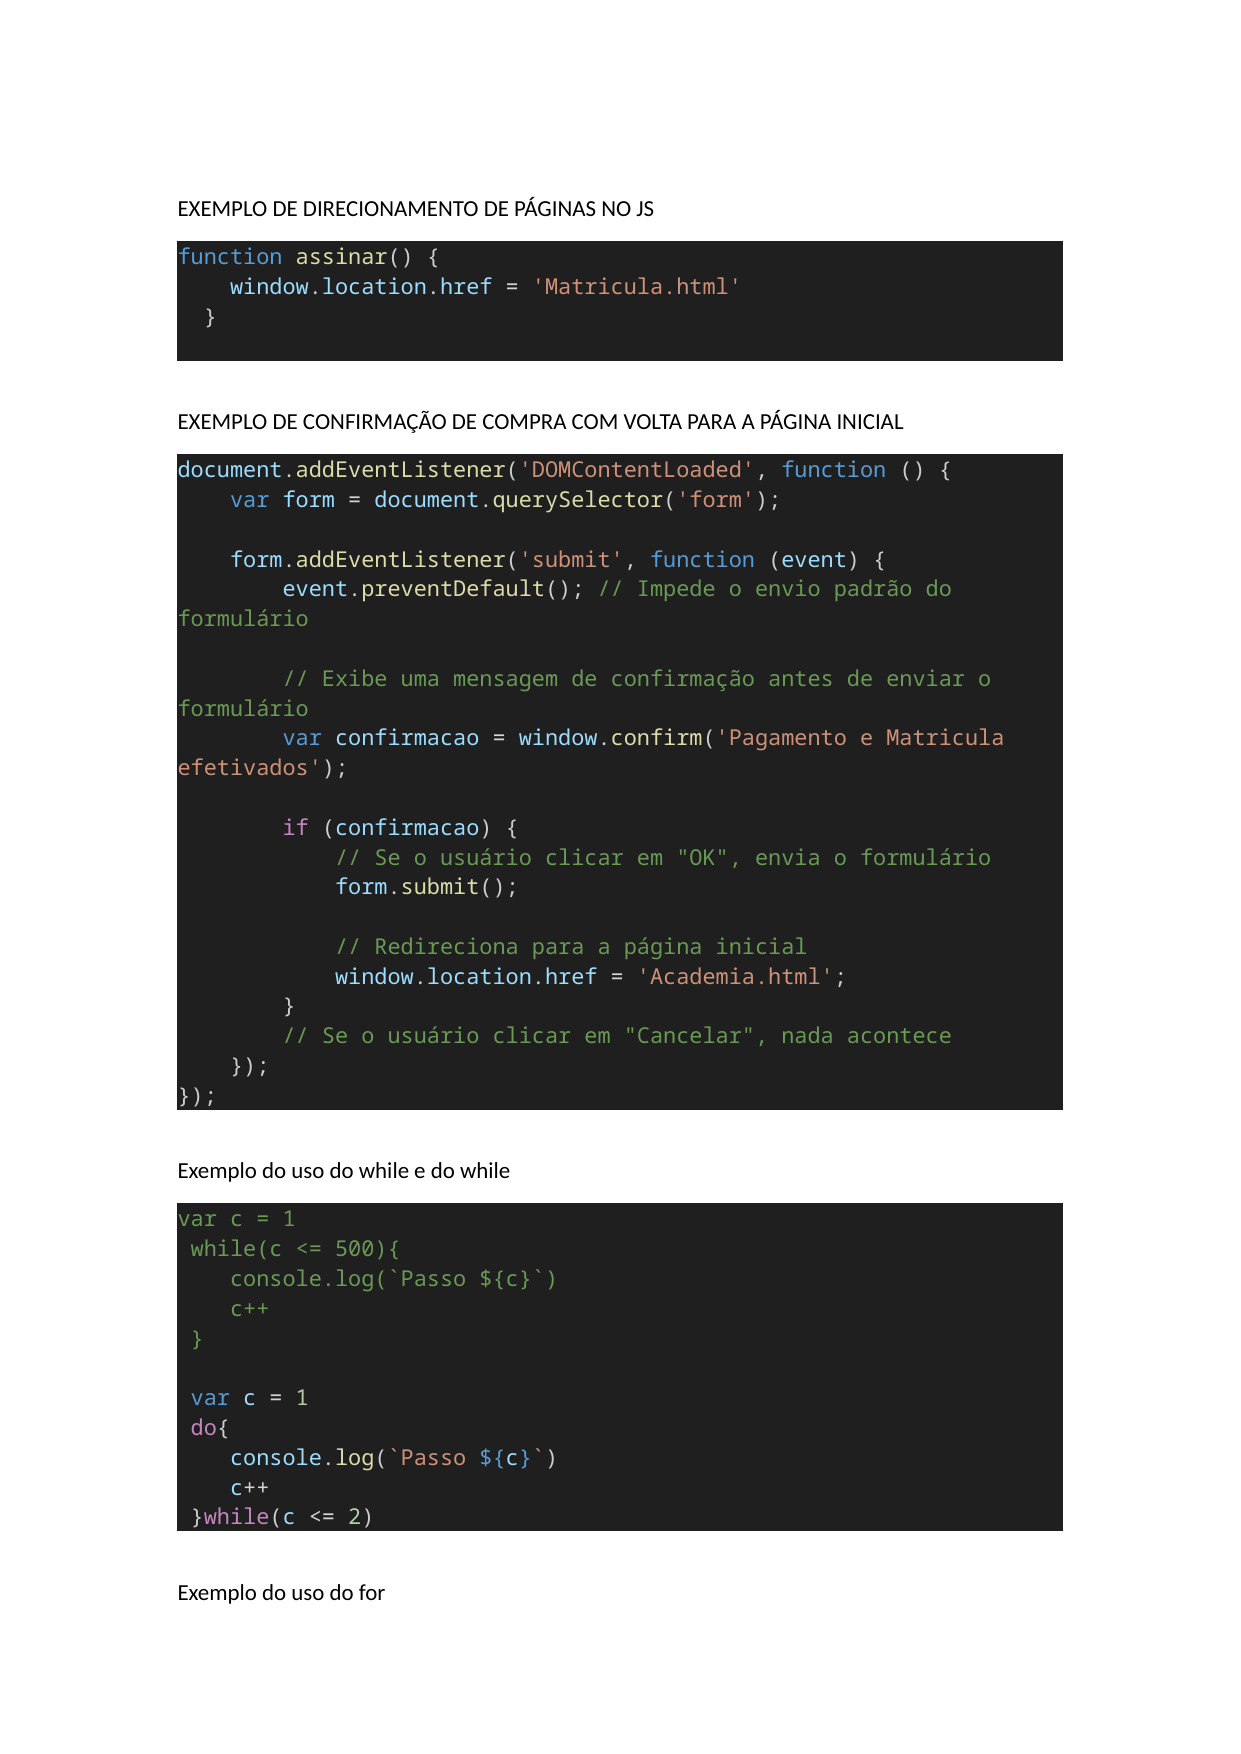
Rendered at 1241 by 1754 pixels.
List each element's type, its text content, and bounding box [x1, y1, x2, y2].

text form.addEventListener('submit', function (event) { [177, 544, 1063, 573]
text var form = document.querySelector('form'); [177, 484, 1063, 514]
text if (confirmacao) { [177, 812, 1063, 842]
text do{ [177, 1412, 1063, 1442]
text // Se o usuário clicar em "OK", envia o formulário [177, 842, 1063, 871]
text }); [177, 1080, 1063, 1110]
text } [177, 991, 1063, 1020]
text Exemplo do uso do while e do while [177, 1157, 1063, 1184]
text var c = 1 [177, 1382, 1063, 1412]
text c++ [177, 1293, 1063, 1323]
text window.location.href = 'Academia.html'; [177, 961, 1063, 991]
text event.preventDefault(); // Impede o envio padrão do formulário [177, 573, 1063, 633]
text function assinar() { [177, 241, 1063, 271]
text } [177, 301, 1063, 331]
text Exemplo do uso do for [177, 1578, 1063, 1606]
text // Exibe uma mensagem de confirmação antes de enviar o formulário [177, 663, 1063, 722]
text }while(c <= 2) [177, 1501, 1063, 1531]
text }); [177, 1050, 1063, 1080]
text EXEMPLO DE DIRECIONAMENTO DE PÁGINAS NO JS [177, 194, 1063, 222]
text console.log(`Passo ${c}`) [177, 1263, 1063, 1293]
text // Redireciona para a página inicial [177, 931, 1063, 961]
text form.submit(); [177, 871, 1063, 901]
text c++ [177, 1472, 1063, 1501]
text window.location.href = 'Matricula.html' [177, 271, 1063, 301]
text EXEMPLO DE CONFIRMAÇÃO DE COMPRA COM VOLTA PARA A PÁGINA INICIAL [177, 407, 1063, 435]
text document.addEventListener('DOMContentLoaded', function () { [177, 454, 1063, 484]
text // Se o usuário clicar em "Cancelar", nada acontece [177, 1020, 1063, 1050]
text var c = 1 [177, 1203, 1063, 1233]
text console.log(`Passo ${c}`) [177, 1442, 1063, 1472]
text var confirmacao = window.confirm('Pagamento e Matricula efetivados'); [177, 722, 1063, 782]
text } [177, 1323, 1063, 1352]
text while(c <= 500){ [177, 1233, 1063, 1263]
